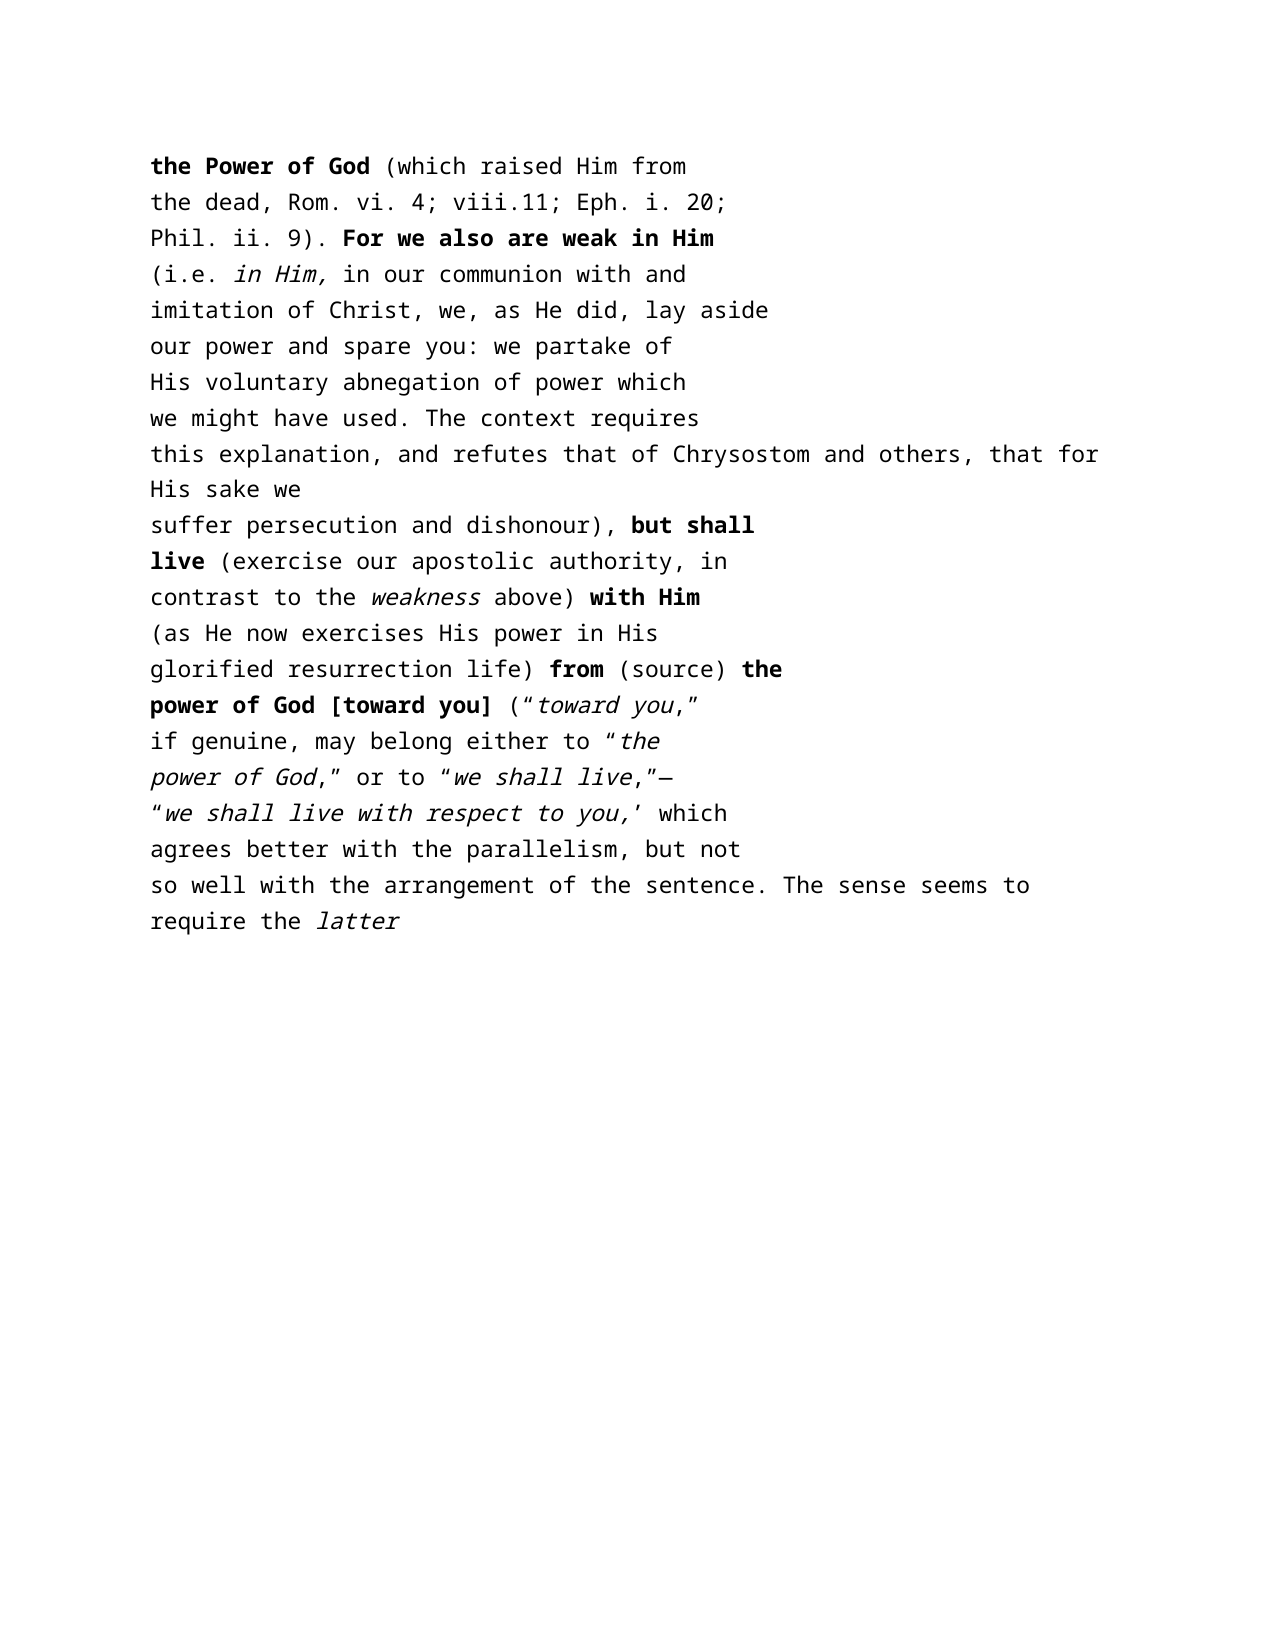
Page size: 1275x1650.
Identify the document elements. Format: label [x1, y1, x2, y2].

text [150, 150, 1125, 936]
